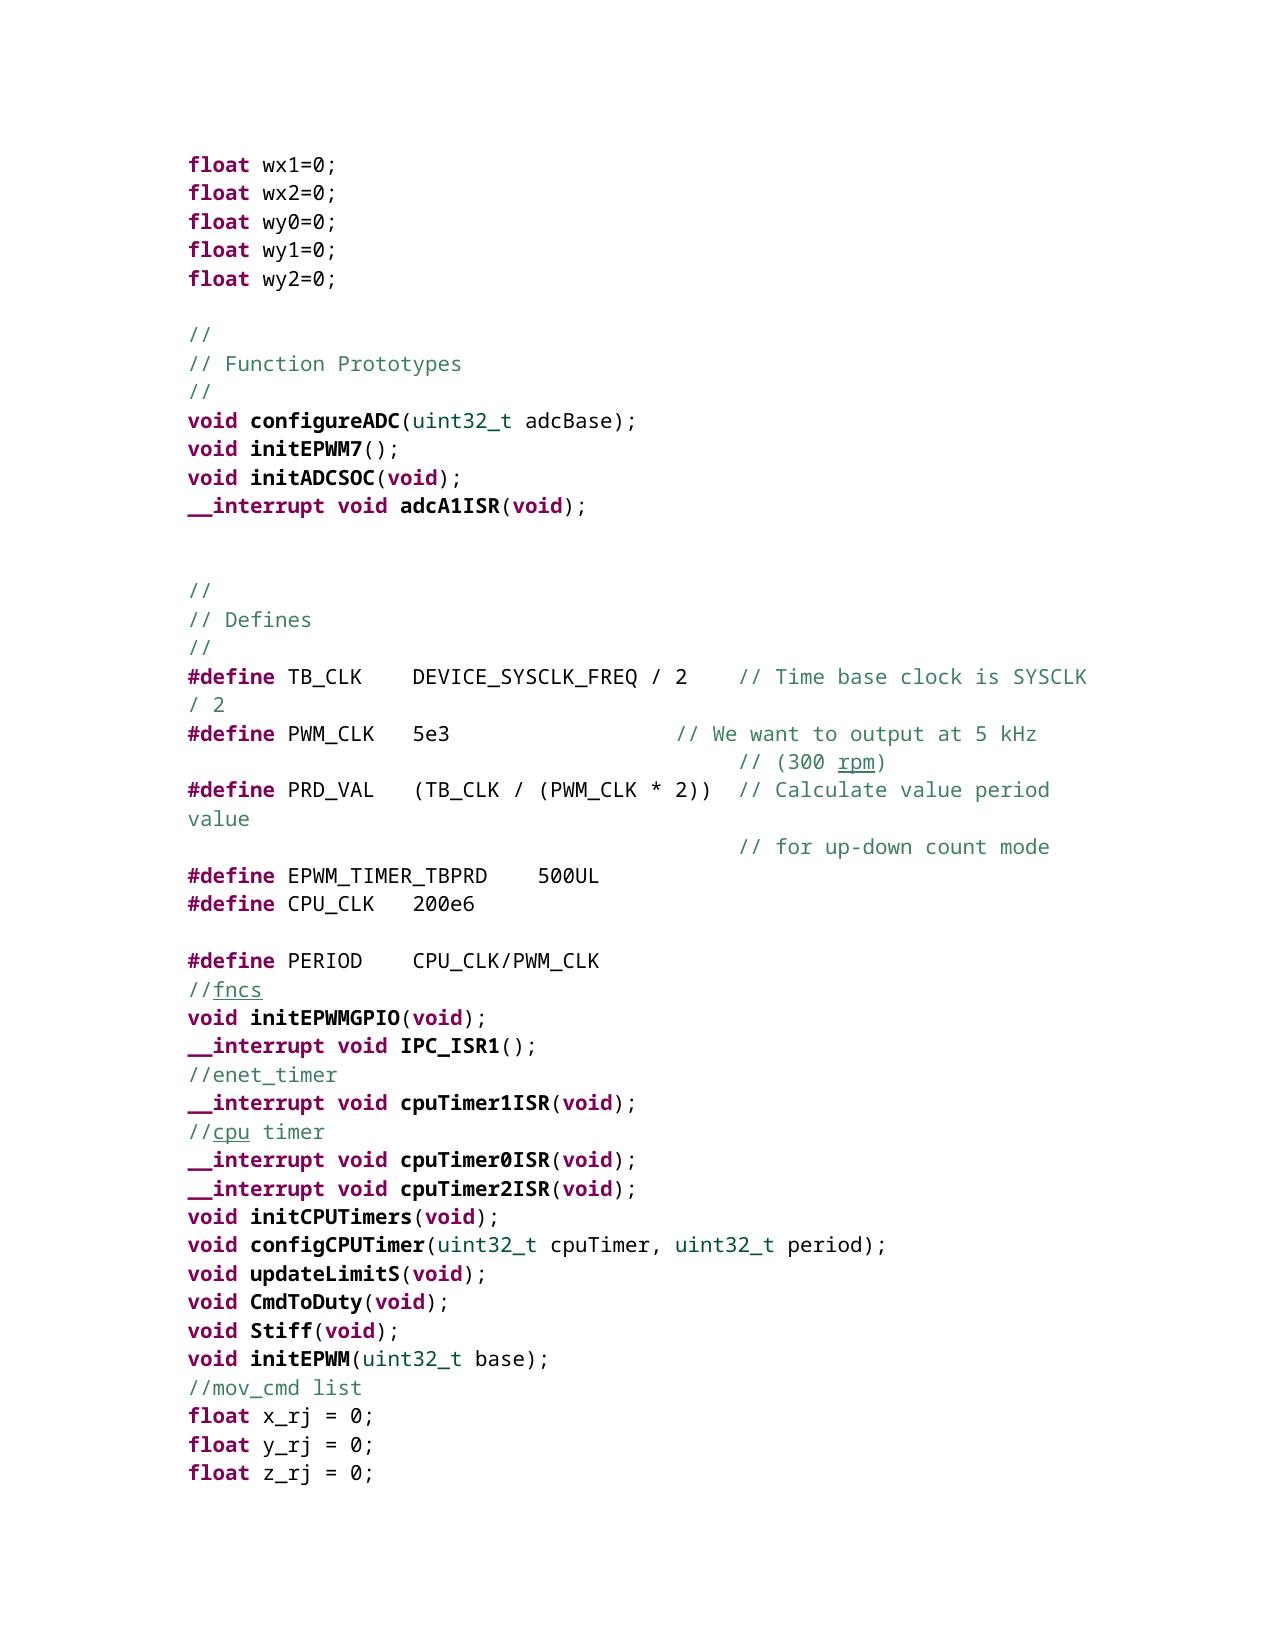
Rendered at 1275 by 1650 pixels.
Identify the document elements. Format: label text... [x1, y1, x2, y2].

text // Defines [187, 605, 1087, 633]
text // [187, 633, 1087, 662]
text float wy1=0; [187, 235, 1087, 264]
text float wy0=0; [187, 207, 1087, 235]
text __interrupt void cpuTimer1ISR(void); [187, 1088, 1087, 1117]
text void initEPWM7(); [187, 434, 1087, 463]
text __interrupt void cpuTimer0ISR(void); [187, 1145, 1087, 1174]
text float x_rj = 0; [187, 1401, 1087, 1430]
text // [187, 377, 1087, 406]
text #define TB_CLK DEVICE_SYSCLK_FREQ / 2 // Time base clock is SYSCLK / 2 [187, 662, 1087, 719]
text void initEPWMGPIO(void); [187, 1003, 1087, 1032]
text void initCPUTimers(void); [187, 1202, 1087, 1231]
text void updateLimitS(void); [187, 1259, 1087, 1287]
text float z_rj = 0; [187, 1458, 1087, 1487]
text __interrupt void adcA1ISR(void); [187, 491, 1087, 520]
text // [187, 321, 1087, 349]
text void CmdToDuty(void); [187, 1287, 1087, 1316]
text // (300 rpm) [187, 747, 1087, 776]
text float wx1=0; [187, 150, 1087, 178]
text __interrupt void IPC_ISR1(); [187, 1032, 1087, 1060]
text void configCPUTimer(uint32_t cpuTimer, uint32_t period); [187, 1231, 1087, 1259]
text #define CPU_CLK 200e6 [187, 889, 1087, 918]
text // [187, 577, 1087, 605]
text __interrupt void cpuTimer2ISR(void); [187, 1174, 1087, 1202]
text #define EPWM_TIMER_TBPRD 500UL [187, 861, 1087, 889]
text float wy2=0; [187, 264, 1087, 292]
text // for up-down count mode [187, 832, 1087, 861]
text void configureADC(uint32_t adcBase); [187, 406, 1087, 434]
text void Stiff(void); [187, 1316, 1087, 1344]
text void initADCSOC(void); [187, 463, 1087, 491]
text #define PWM_CLK 5e3 // We want to output at 5 kHz [187, 719, 1087, 747]
text //mov_cmd list [187, 1373, 1087, 1401]
text //fncs [187, 975, 1087, 1003]
text float y_rj = 0; [187, 1430, 1087, 1458]
text //cpu timer [187, 1117, 1087, 1145]
text #define PRD_VAL (TB_CLK / (PWM_CLK * 2)) // Calculate value period value [187, 776, 1087, 832]
text #define PERIOD CPU_CLK/PWM_CLK [187, 946, 1087, 975]
text // Function Prototypes [187, 349, 1087, 377]
text //enet_timer [187, 1060, 1087, 1088]
text void initEPWM(uint32_t base); [187, 1344, 1087, 1373]
text float wx2=0; [187, 178, 1087, 207]
